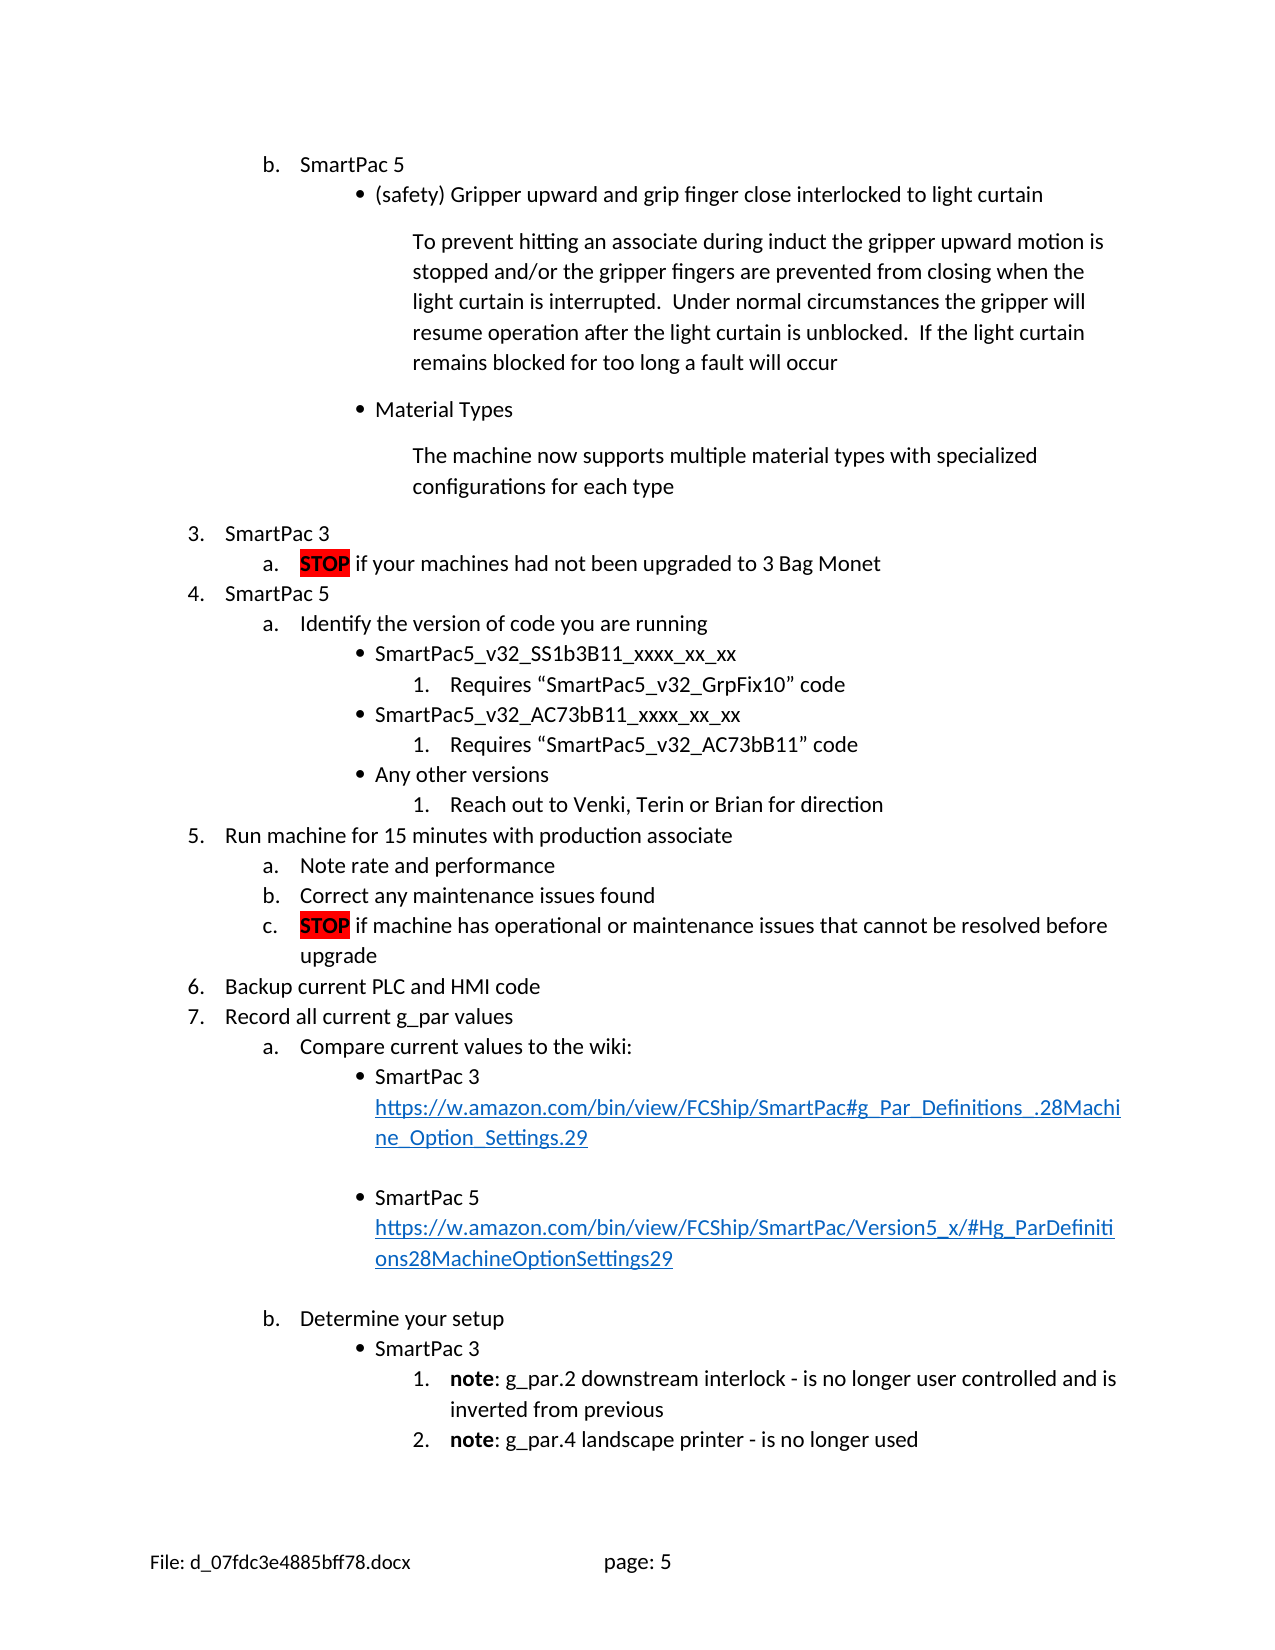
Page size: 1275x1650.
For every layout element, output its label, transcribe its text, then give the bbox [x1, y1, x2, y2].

list SmartPac5_v32_SS1b3B11_xxxx_xx_xx [356, 639, 1125, 668]
list SmartPac 5 [187, 579, 1125, 607]
list Backup current PLC and HMI code [187, 972, 1125, 1000]
list Compare current values to the wiki: [262, 1032, 1125, 1060]
list Reach out to Venki, Terin or Brian for direction [412, 791, 1125, 819]
list Material Types [356, 395, 1125, 423]
text The machine now supports multiple material types with specialized configurations for each type [412, 442, 1125, 500]
list Correct any maintenance issues found [262, 881, 1125, 909]
list note: g_par.4 landscape printer - is no longer used [412, 1425, 1125, 1453]
list SmartPac 5 [262, 150, 1125, 178]
list SmartPac5_v32_AC73bB11_xxxx_xx_xx [356, 700, 1125, 728]
text To prevent hitting an associate during induct the gripper upward motion is stopped and/or the gripper fingers are prevented from closing when the light curtain is interrupted. Under normal circumstances the gripper will resume operation after the light curtain is unblocked. If the light curtain remains blocked for too long a fault will occur [412, 227, 1125, 376]
list Note rate and performance [262, 851, 1125, 879]
list STOP if your machines had not been upgraded to 3 Bag Monet [350, 549, 1125, 577]
list Record all current g_par values [187, 1002, 1125, 1030]
list SmartPac 3 https://w.amazon.com/bin/view/FCShip/SmartPac#g_Par_Definitions_.28Machine_Option_Settings.29 [356, 1062, 1125, 1151]
list Identify the version of code you are running [262, 609, 1125, 637]
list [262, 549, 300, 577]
list (safety) Gripper upward and grip finger close interlocked to light curtain [356, 180, 1125, 208]
list STOP if machine has operational or maintenance issues that cannot be resolved before upgrade [262, 911, 1125, 970]
list Run machine for 15 minutes with production associate [187, 821, 1125, 849]
list Any other versions [356, 760, 1125, 788]
list Requires “SmartPac5_v32_AC73bB11” code [412, 730, 1125, 758]
list SmartPac 3 [187, 519, 1125, 547]
list Requires “SmartPac5_v32_GrpFix10” code [412, 670, 1125, 698]
list note: g_par.2 downstream interlock - is no longer user controlled and is inverted from previous [412, 1364, 1125, 1423]
list Determine your setup [262, 1304, 1125, 1332]
list SmartPac 3 [356, 1334, 1125, 1362]
list SmartPac 5 https://w.amazon.com/bin/view/FCShip/SmartPac/Version5_x/#Hg_ParDefinitions28MachineOptionSettings29 [356, 1183, 1125, 1272]
